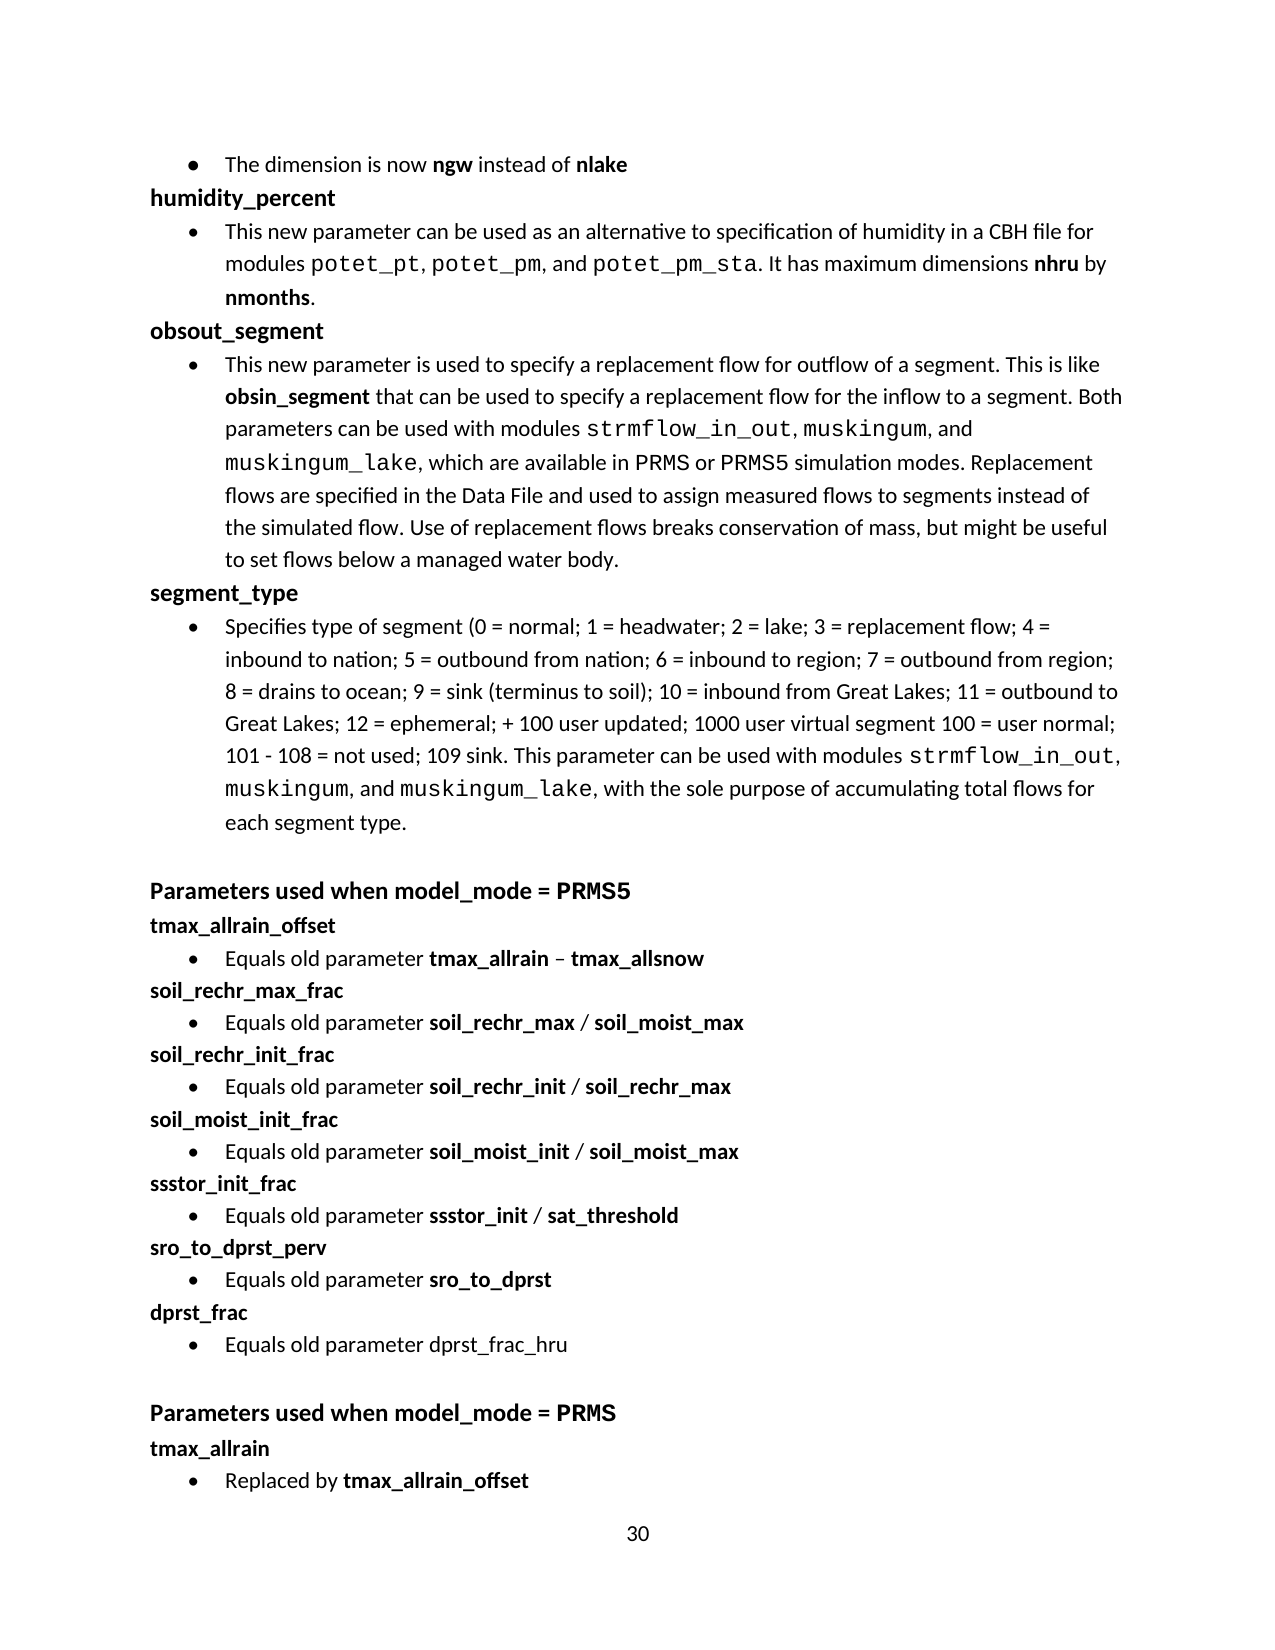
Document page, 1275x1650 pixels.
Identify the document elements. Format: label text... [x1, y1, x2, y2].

list Replaced by tmax_allrain_offset [187, 1466, 1125, 1494]
text humidity_percent [150, 182, 1125, 213]
text soil_moist_init_frac [150, 1105, 1125, 1133]
text Parameters used when model_mode = PRMS [150, 1397, 1125, 1429]
list Equals old parameter dprst_frac_hru [187, 1330, 1125, 1358]
list Equals old parameter ssstor_init / sat_threshold [187, 1201, 1125, 1229]
text tmax_allrain [150, 1434, 1125, 1462]
text soil_rechr_init_frac [150, 1040, 1125, 1068]
text dprst_frac [150, 1298, 1125, 1326]
text ssstor_init_frac [150, 1169, 1125, 1197]
text soil_rechr_max_frac [150, 976, 1125, 1004]
text sro_to_dprst_perv [150, 1233, 1125, 1261]
text tmax_allrain_offset [150, 912, 1125, 939]
text obsout_segment [150, 315, 1125, 345]
list This new parameter is used to specify a replacement flow for outflow of a segment. This is like obsin_segment that can be used to specify a replacement flow for the inflow to a segment. Both parameters can be used with modules strmflow_in_out, muskingum, and muskingum_lake, which are available in PRMS or PRMS5 simulation modes. Replacement flows are specified in the Data File and used to assign measured flows to segments instead of the simulated flow. Use of replacement flows breaks conservation of mass, but might be useful to set flows below a managed water body. [187, 350, 1125, 573]
list Specifies type of segment (0 = normal; 1 = headwater; 2 = lake; 3 = replacement flow; 4 = inbound to nation; 5 = outbound from nation; 6 = inbound to region; 7 = outbound from region; 8 = drains to ocean; 9 = sink (terminus to soil); 10 = inbound from Great Lakes; 11 = outbound to Great Lakes; 12 = ephemeral; + 100 user updated; 1000 user virtual segment 100 = user normal; 101 - 108 = not used; 109 sink. This parameter can be used with modules strmflow_in_out, muskingum, and muskingum_lake, with the sole purpose of accumulating total flows for each segment type. [187, 612, 1125, 836]
list The dimension is now ngw instead of nlake [187, 150, 1125, 178]
text Parameters used when model_mode = PRMS5 [150, 875, 1125, 907]
list Equals old parameter soil_moist_init / soil_moist_max [187, 1137, 1125, 1165]
text segment_type [150, 577, 1125, 608]
list Equals old parameter sro_to_dprst [187, 1266, 1125, 1294]
list Equals old parameter tmax_allrain – tmax_allsnow [187, 944, 1125, 972]
list Equals old parameter soil_rechr_max / soil_moist_max [187, 1008, 1125, 1036]
list Equals old parameter soil_rechr_init / soil_rechr_max [187, 1072, 1125, 1101]
list This new parameter can be used as an alternative to specification of humidity in a CBH file for modules potet_pt, potet_pm, and potet_pm_sta. It has maximum dimensions nhru by nmonths. [187, 217, 1125, 311]
